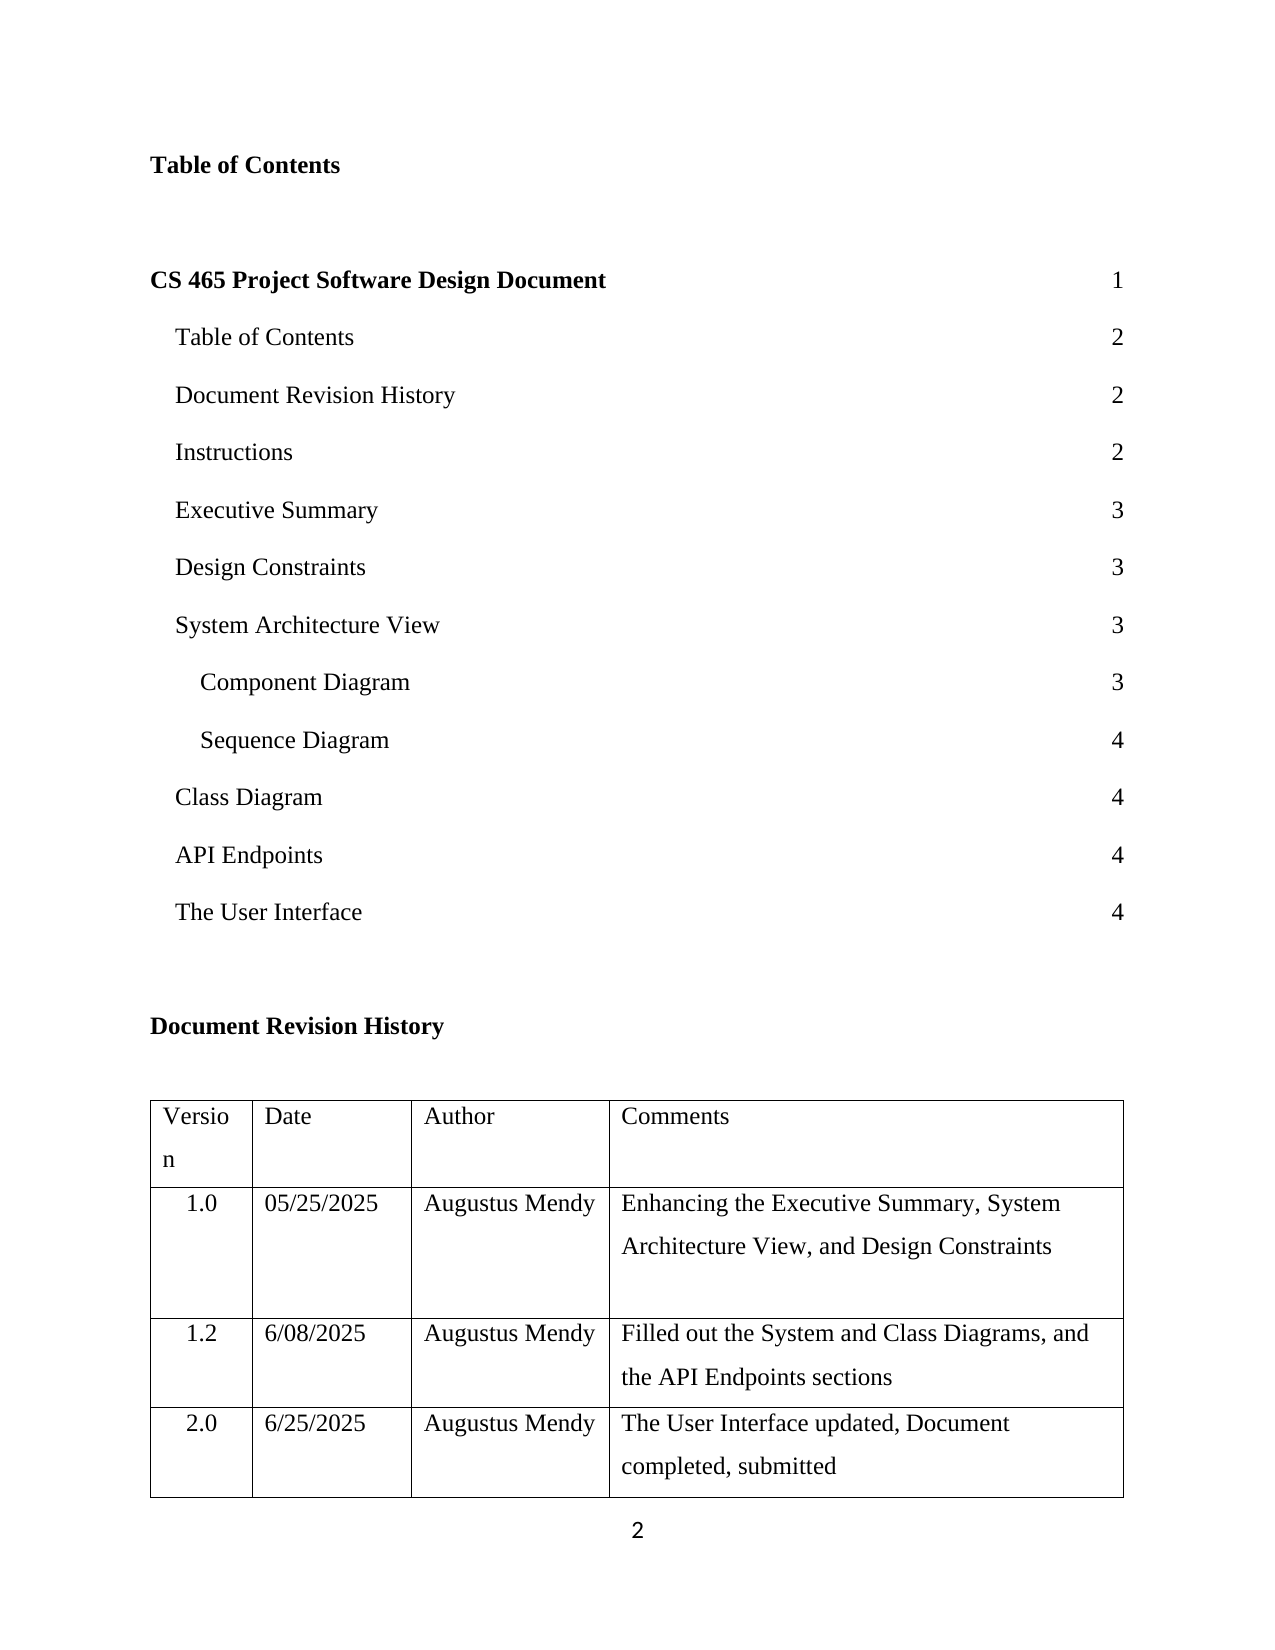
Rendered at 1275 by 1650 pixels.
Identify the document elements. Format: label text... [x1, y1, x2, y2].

table_cell Augustus Mendy [412, 1319, 609, 1407]
subtitle Table of Contents [150, 150, 1125, 179]
table_header Author [412, 1101, 609, 1187]
table_header Comments [610, 1101, 1123, 1187]
table_cell 6/08/2025 [253, 1319, 411, 1407]
table_cell Augustus Mendy [412, 1188, 609, 1317]
table_cell 05/25/2025 [253, 1188, 411, 1317]
table_cell Filled out the System and Class Diagrams, and the API Endpoints sections [610, 1319, 1123, 1407]
table_header Version [151, 1101, 252, 1187]
table_cell The User Interface updated, Document completed, submitted [610, 1408, 1123, 1497]
table_cell Augustus Mendy [412, 1408, 609, 1497]
table_cell 1.0 [151, 1188, 252, 1317]
table_cell 2.0 [151, 1408, 252, 1497]
subtitle Document Revision History [150, 1011, 1125, 1040]
table_cell 1.2 [151, 1319, 252, 1407]
table_header Date [253, 1101, 411, 1187]
table_cell Enhancing the Executive Summary, System Architecture View, and Design Constraints [610, 1188, 1123, 1317]
table_cell 6/25/2025 [253, 1408, 411, 1497]
